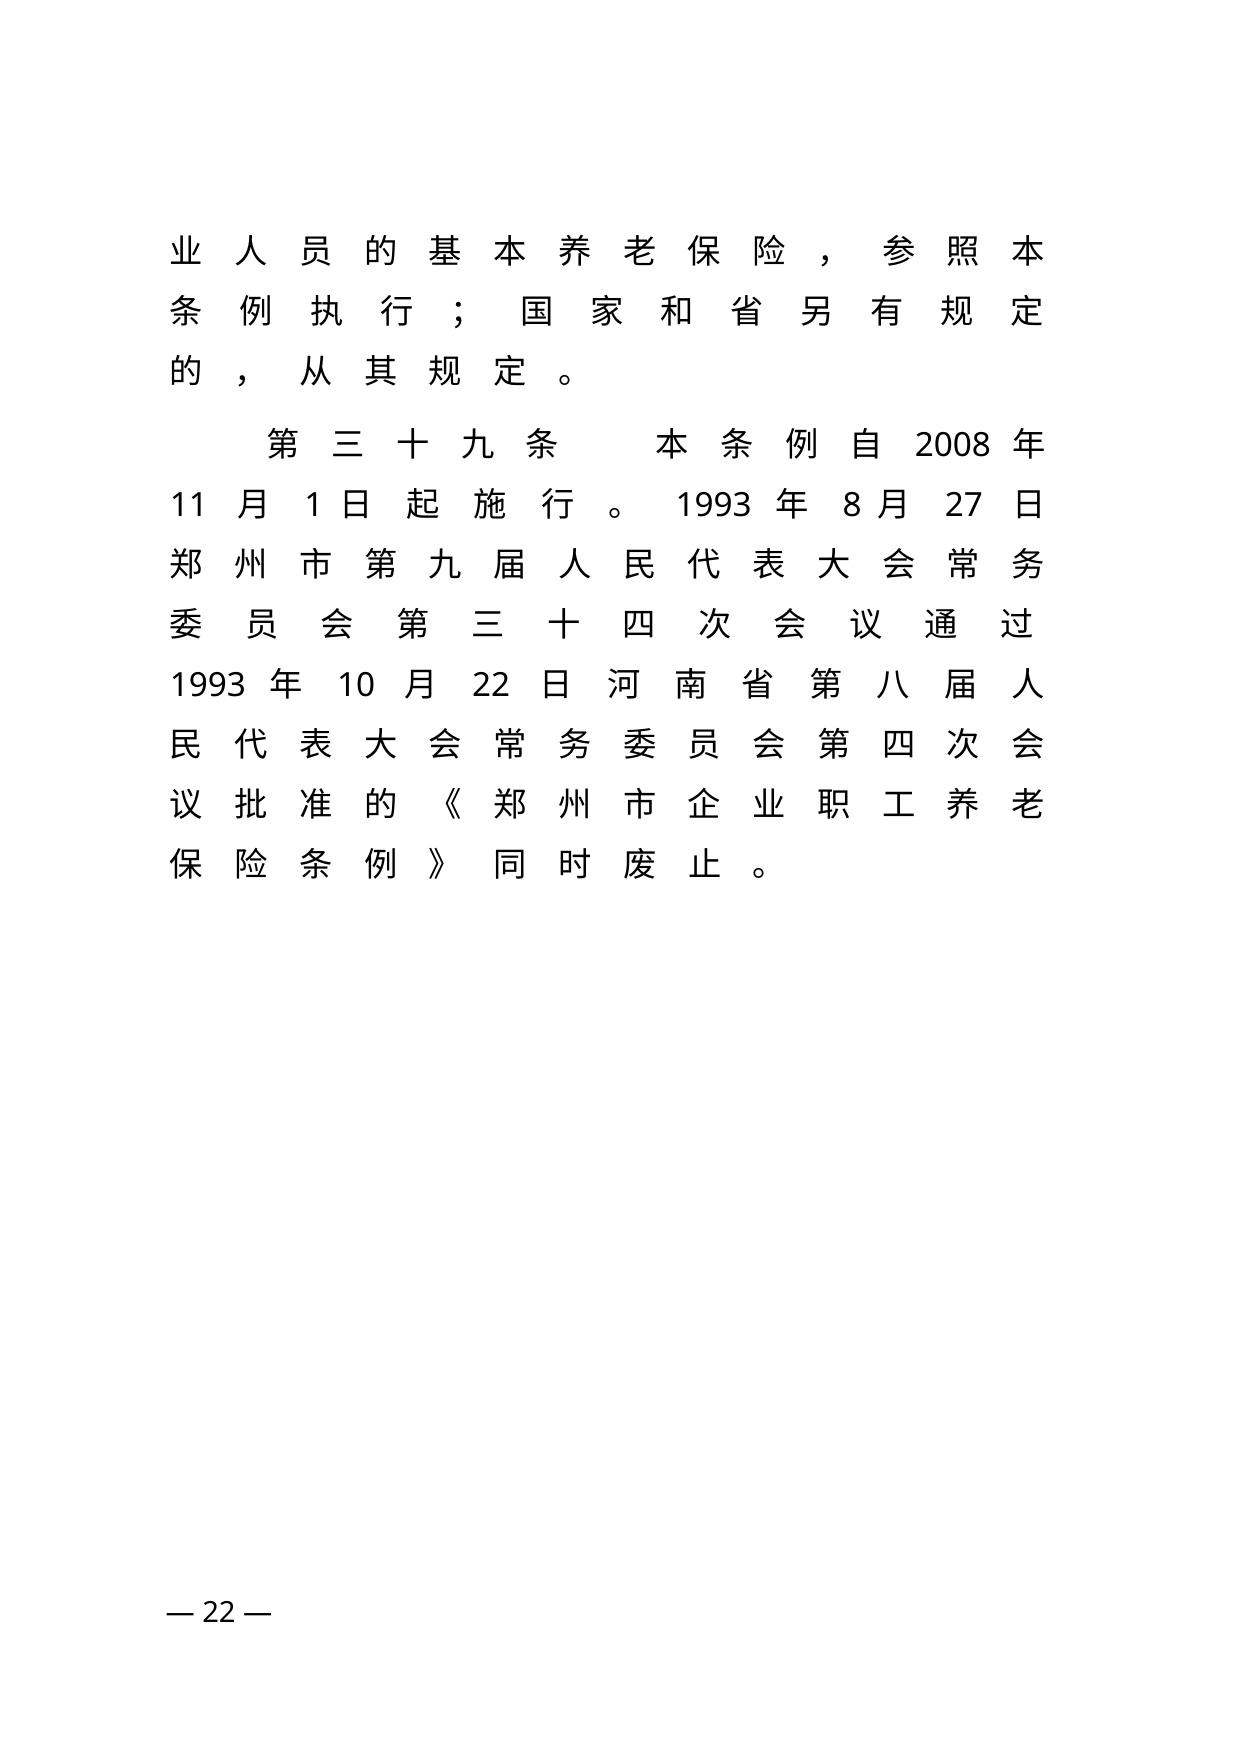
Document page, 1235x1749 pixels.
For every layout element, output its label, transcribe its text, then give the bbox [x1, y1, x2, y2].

text 第三十九条 本条例自2008年11月1日起施行。1993年8月27日郑州市第九届人民代表大会常务委员会第三十四次会议通过、1993年10月22日河南省第八届人民代表大会常务委员会第四次会议批准的《郑州市企业职工养老保险条例》同时废止。 [169, 412, 1077, 892]
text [169, 219, 1077, 399]
